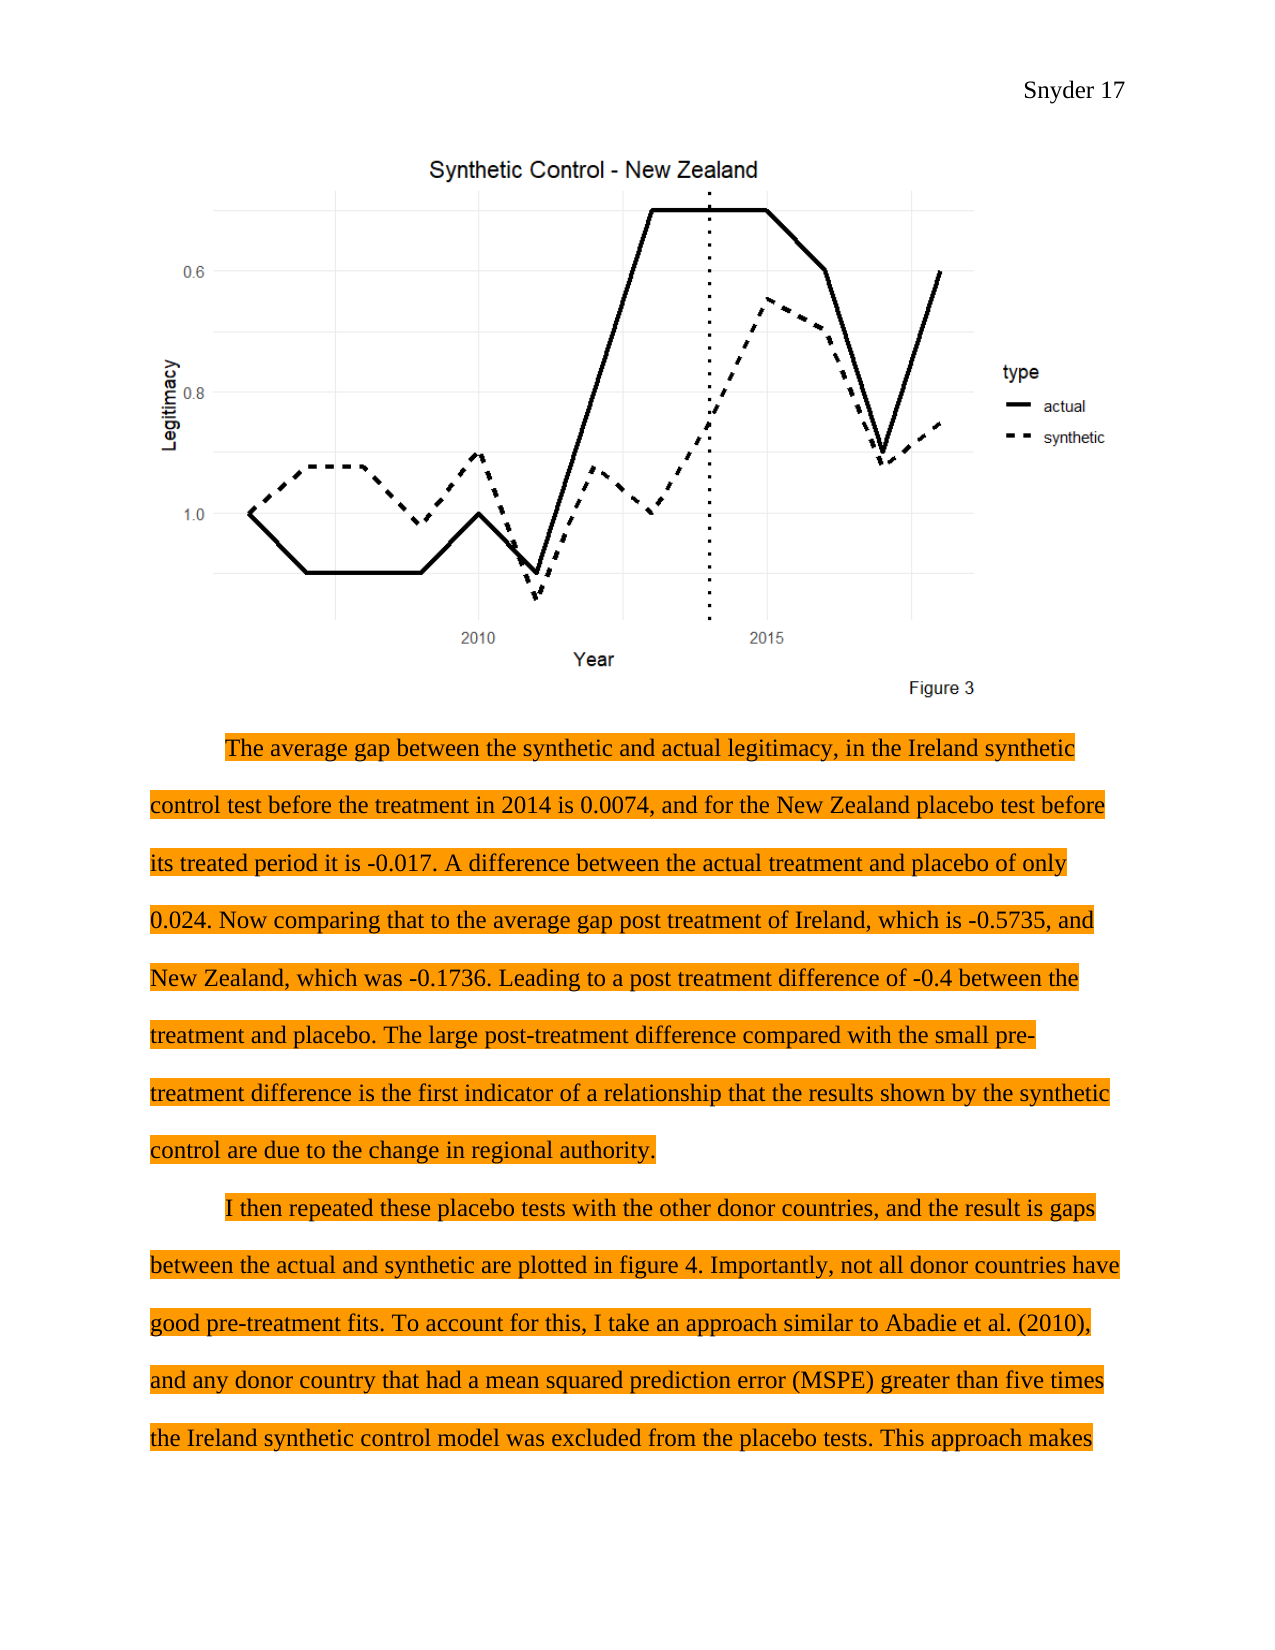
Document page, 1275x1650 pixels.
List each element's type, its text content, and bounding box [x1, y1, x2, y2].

text The average gap between the synthetic and actual legitimacy, in the Ireland synthetic control test before the treatment in 2014 is 0.0074, and for the New Zealand placebo test before its treated period it is -0.017. A difference between the actual treatment and placebo of only 0.024. Now comparing that to the average gap post treatment of Ireland, which is -0.5735, and New Zealand, which was -0.1736. Leading to a post treatment difference of -0.4 between the treatment and placebo. The large post-treatment difference compared with the small pre-treatment difference is the first indicator of a relationship that the results shown by the synthetic control are due to the change in regional authority. [150, 733, 1125, 1164]
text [150, 1193, 1125, 1451]
picture [150, 150, 1125, 707]
